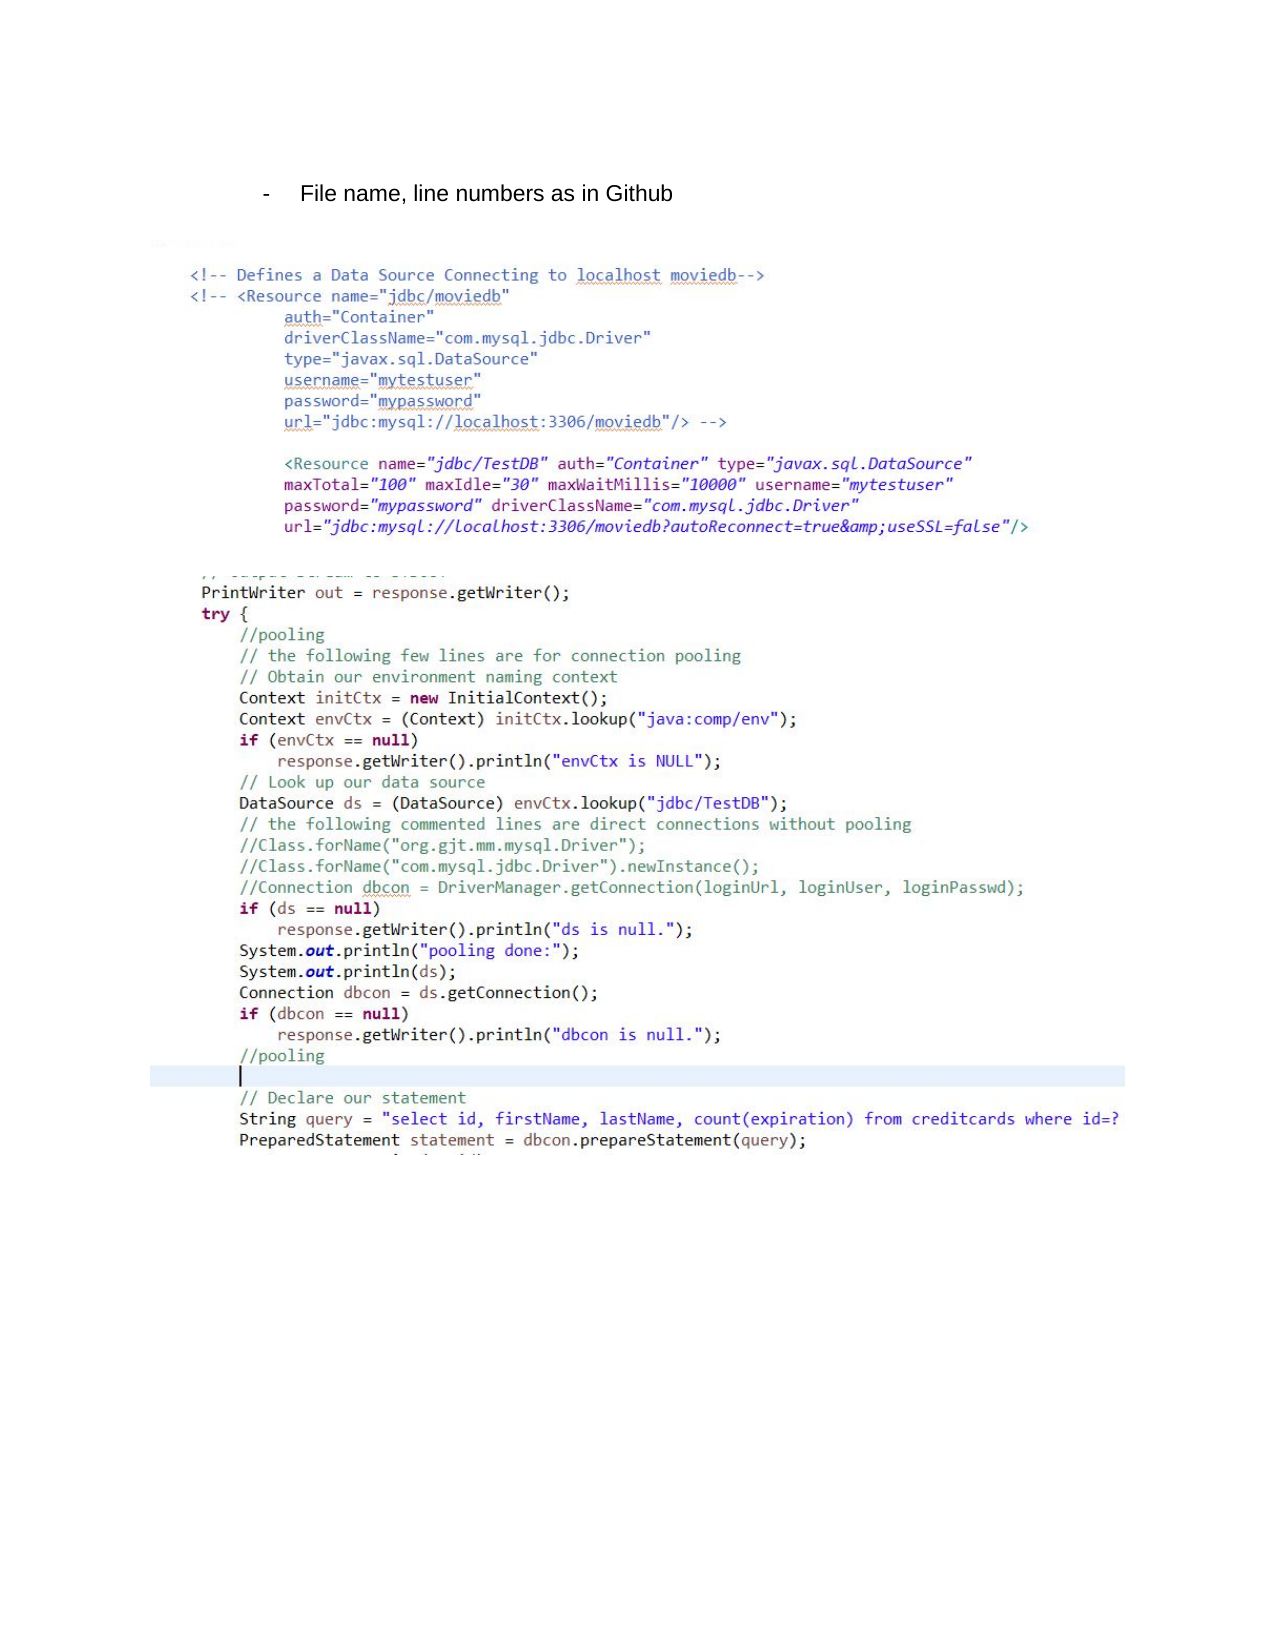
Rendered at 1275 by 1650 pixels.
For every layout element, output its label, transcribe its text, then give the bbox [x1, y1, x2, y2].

picture [150, 240, 1125, 542]
picture [150, 576, 1125, 1155]
list File name, line numbers as in Github [262, 180, 1125, 207]
